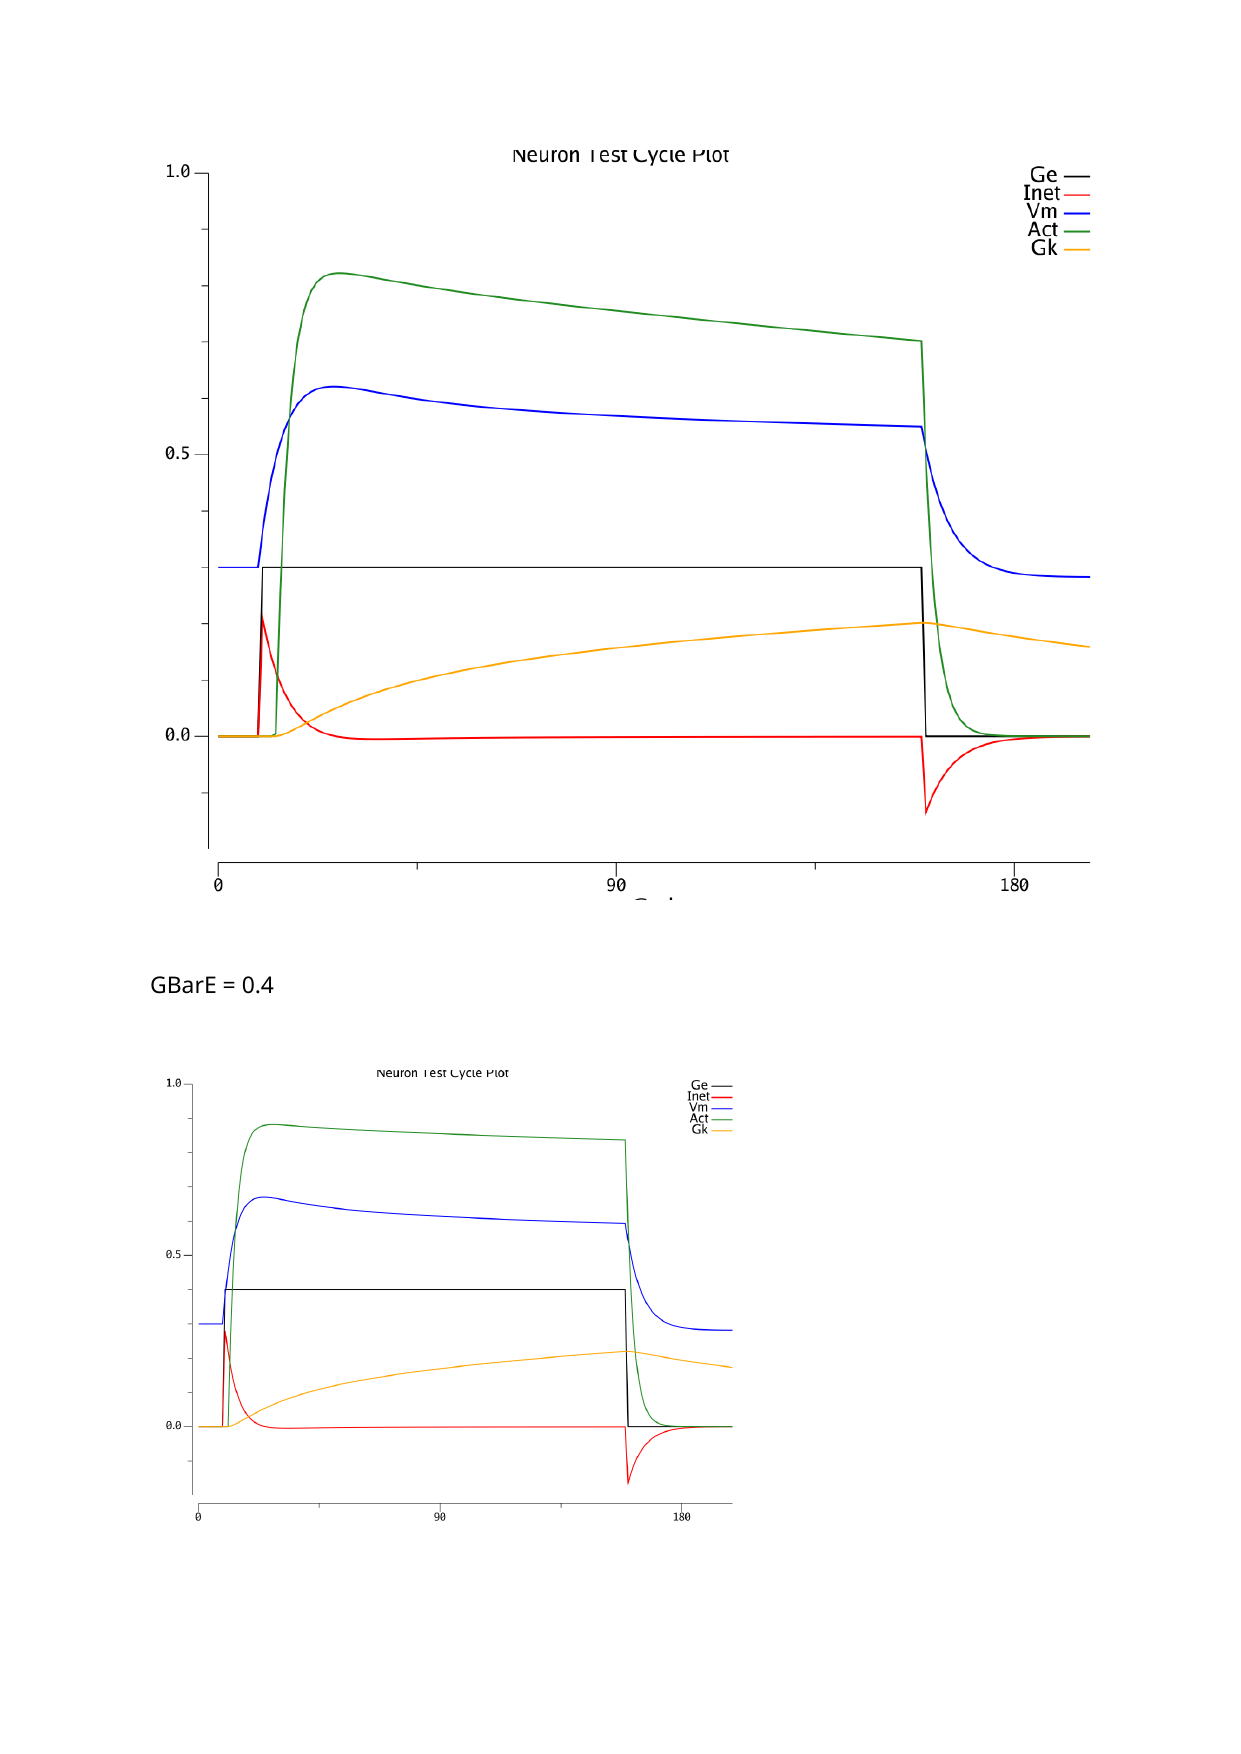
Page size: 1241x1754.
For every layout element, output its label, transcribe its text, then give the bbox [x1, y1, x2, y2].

picture [150, 150, 1091, 900]
picture [150, 1070, 733, 1524]
text GBarE = 0.4 [150, 969, 1090, 1001]
